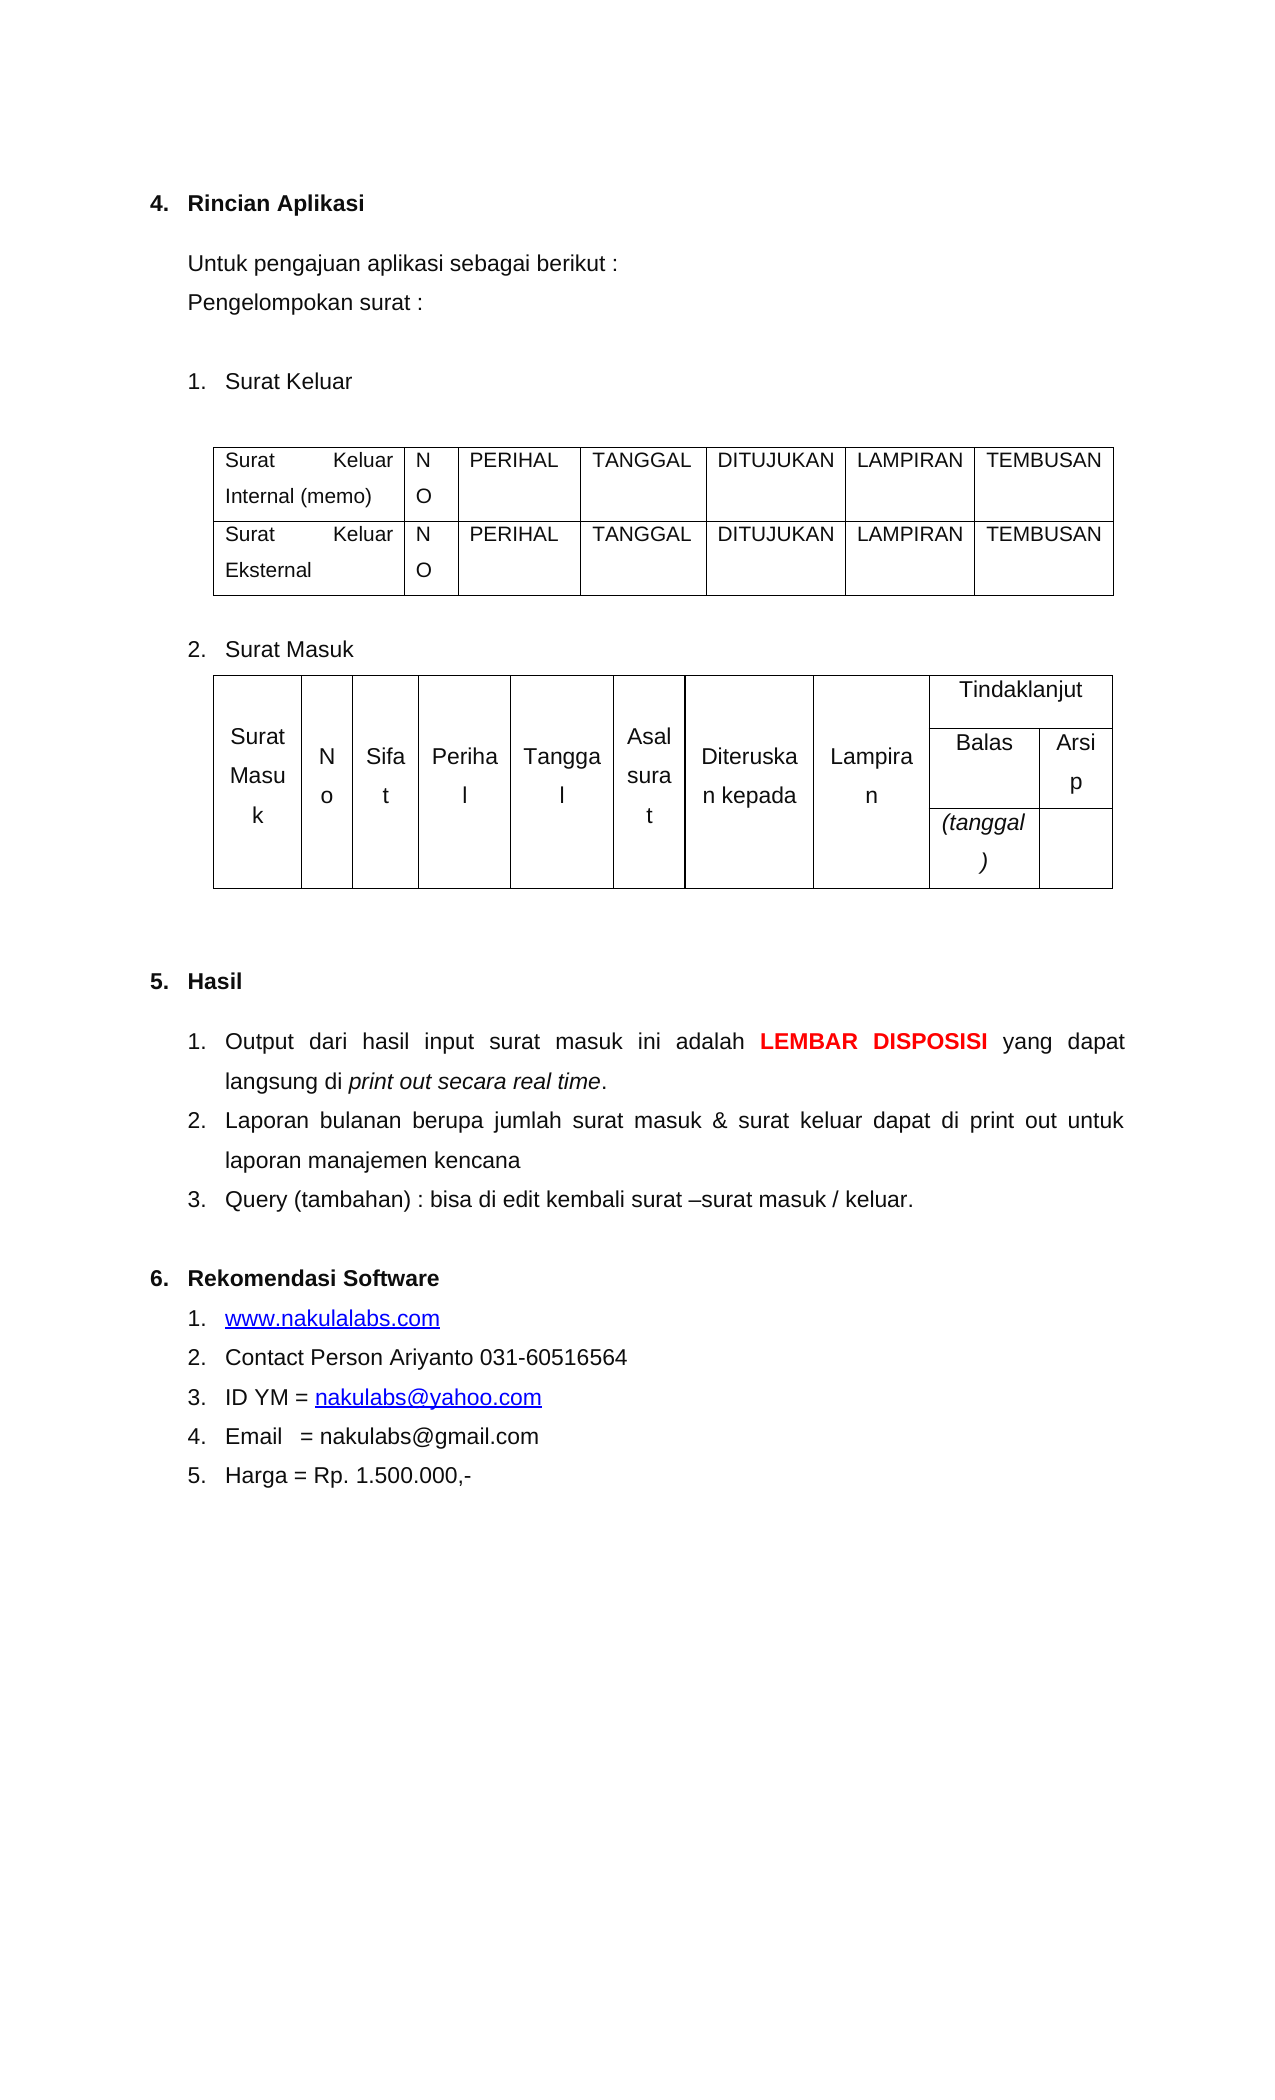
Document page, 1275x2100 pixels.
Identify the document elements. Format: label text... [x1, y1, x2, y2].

table_cell TEMBUSAN [975, 522, 1113, 595]
list Surat Masuk [187, 636, 1125, 662]
table_header Tindaklanjut [930, 676, 1112, 728]
list Hasil [150, 968, 1125, 994]
table_header Sifat [353, 676, 418, 888]
table_header TANGGAL [581, 448, 706, 521]
table_header Perihal [419, 676, 510, 888]
table_header Diteruskan kepada [686, 676, 813, 888]
list Rekomendasi Software [150, 1265, 1125, 1291]
table_cell NO [405, 522, 458, 595]
table_header PERIHAL [459, 448, 580, 521]
table_cell LAMPIRAN [846, 522, 974, 595]
table_header Surat Masuk [214, 676, 301, 888]
text Untuk pengajuan aplikasi sebagai berikut : [150, 250, 1125, 276]
list Contact Person Ariyanto 031-60516564 [187, 1344, 1125, 1370]
table_cell TANGGAL [581, 522, 706, 595]
table_cell Balas [930, 729, 1039, 808]
list Laporan bulanan berupa jumlah surat masuk & surat keluar dapat di print out untuk laporan manajemen kencana [187, 1107, 1125, 1173]
list Output dari hasil input surat masuk ini adalah LEMBAR DISPOSISI yang dapat langsung di print out secara real time. [187, 1028, 1125, 1094]
list www.nakulalabs.com [187, 1304, 1125, 1331]
table_header Asal surat [614, 676, 684, 888]
list Harga = Rp. 1.500.000,- [187, 1462, 1125, 1489]
table_header No [302, 676, 352, 888]
table_cell Arsip [1040, 729, 1112, 808]
table_cell (tanggal) [930, 809, 1039, 888]
list Email = nakulabs@gmail.com [187, 1423, 1125, 1449]
table_header TEMBUSAN [975, 448, 1113, 521]
text Pengelompokan surat : [150, 289, 1125, 316]
list Query (tambahan) : bisa di edit kembali surat –surat masuk / keluar. [187, 1186, 1125, 1212]
table_cell PERIHAL [459, 522, 580, 595]
table_header NO [405, 448, 458, 521]
list ID YM = nakulabs@yahoo.com [187, 1383, 1125, 1410]
table_header DITUJUKAN [707, 448, 845, 521]
table_cell DITUJUKAN [707, 522, 845, 595]
table_cell Surat Keluar Eksternal [214, 522, 404, 595]
list Surat Keluar [187, 368, 1125, 394]
table_header LAMPIRAN [846, 448, 974, 521]
table_header Surat Keluar Internal (memo) [214, 448, 404, 521]
table_header Lampiran [814, 676, 929, 888]
table_header Tanggal [511, 676, 613, 888]
table_cell [1040, 809, 1112, 888]
list Rincian Aplikasi [150, 189, 1125, 216]
